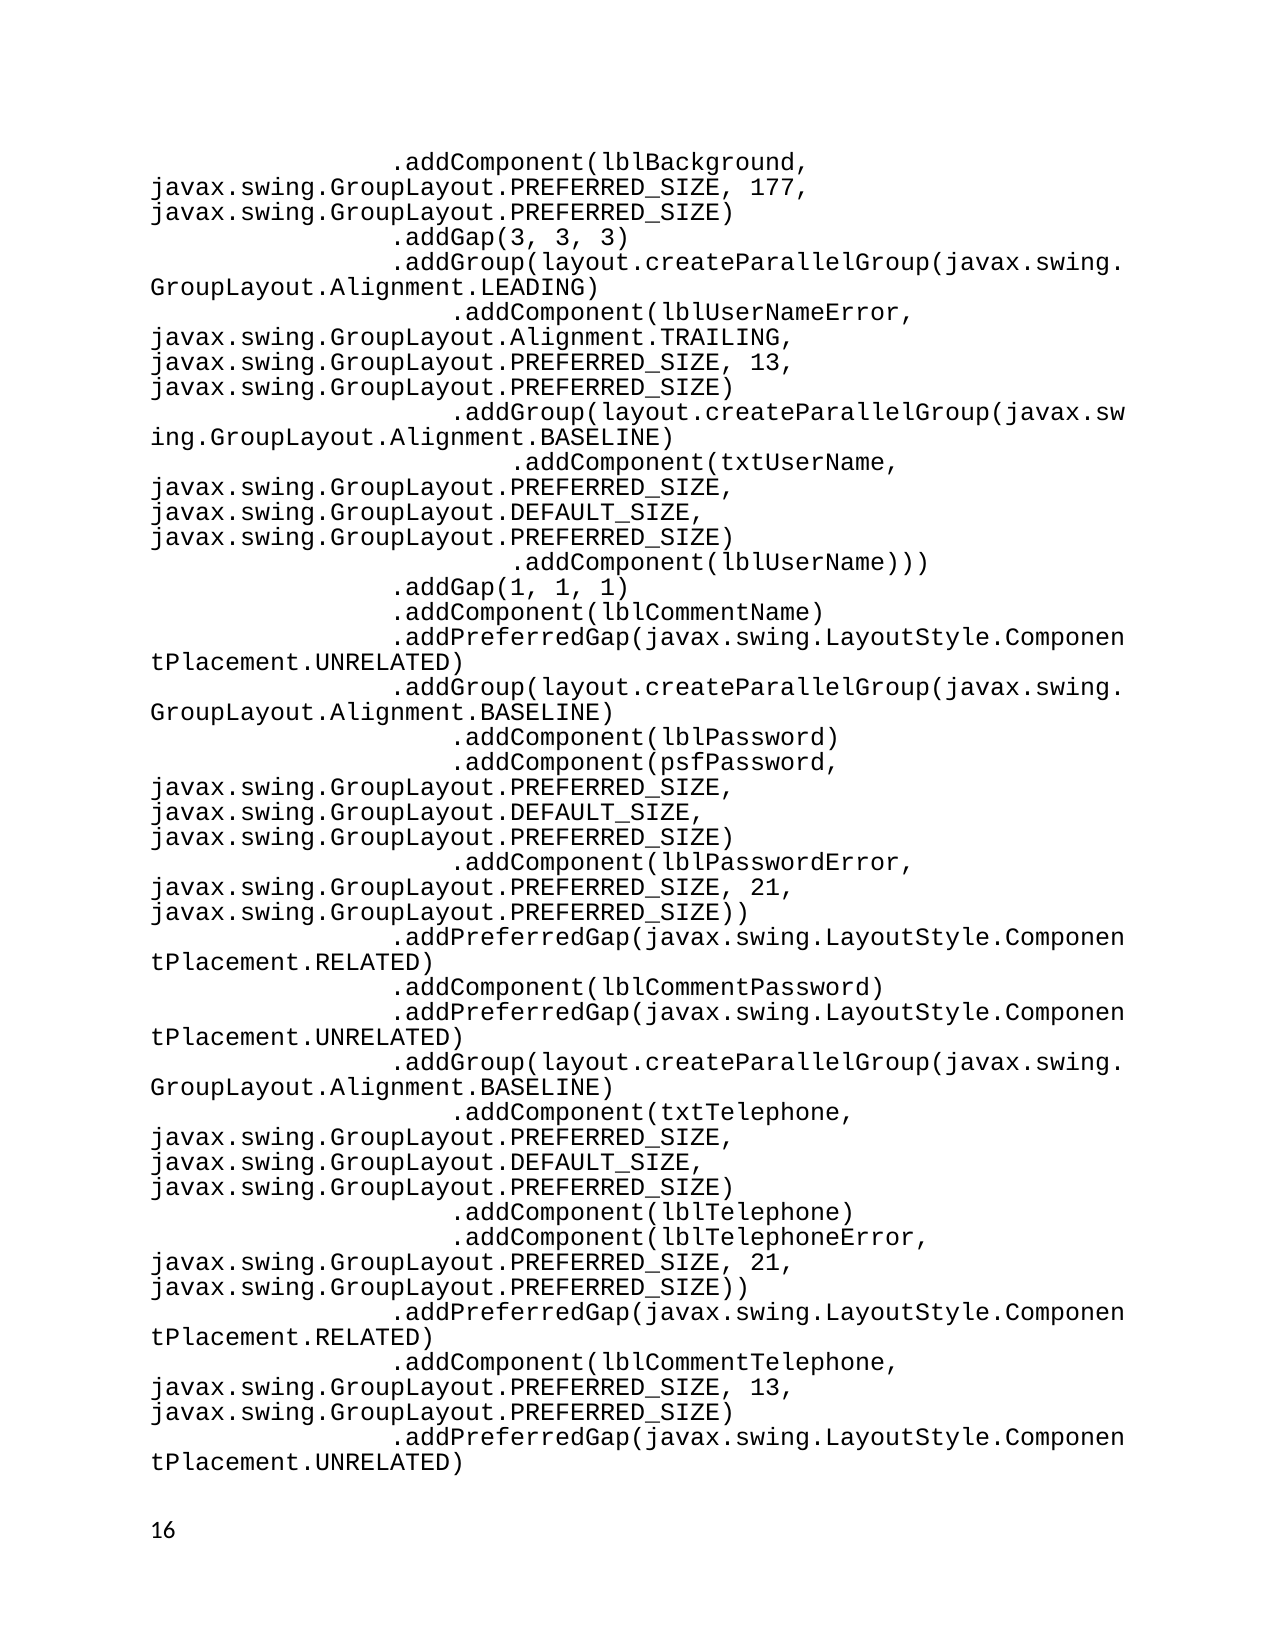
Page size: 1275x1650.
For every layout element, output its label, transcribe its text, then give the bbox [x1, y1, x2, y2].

text .addGroup(layout.createParallelGroup(javax.swing.GroupLayout.Alignment.BASELINE) [150, 1050, 1125, 1100]
text .addComponent(lblTelephoneError, javax.swing.GroupLayout.PREFERRED_SIZE, 21, javax.swing.GroupLayout.PREFERRED_SIZE)) [150, 1225, 1125, 1300]
text .addPreferredGap(javax.swing.LayoutStyle.ComponentPlacement.UNRELATED) [150, 1425, 1125, 1475]
text .addComponent(psfPassword, javax.swing.GroupLayout.PREFERRED_SIZE, javax.swing.GroupLayout.DEFAULT_SIZE, javax.swing.GroupLayout.PREFERRED_SIZE) [150, 750, 1125, 850]
text .addComponent(txtTelephone, javax.swing.GroupLayout.PREFERRED_SIZE, javax.swing.GroupLayout.DEFAULT_SIZE, javax.swing.GroupLayout.PREFERRED_SIZE) [150, 1100, 1125, 1200]
text .addComponent(lblUserNameError, javax.swing.GroupLayout.Alignment.TRAILING, javax.swing.GroupLayout.PREFERRED_SIZE, 13, javax.swing.GroupLayout.PREFERRED_SIZE) [150, 300, 1125, 400]
text .addComponent(lblBackground, javax.swing.GroupLayout.PREFERRED_SIZE, 177, javax.swing.GroupLayout.PREFERRED_SIZE) [150, 150, 1125, 225]
text .addGroup(layout.createParallelGroup(javax.swing.GroupLayout.Alignment.BASELINE) [150, 400, 1125, 450]
text .addComponent(lblPassword) [150, 725, 1125, 750]
text .addComponent(lblCommentPassword) [150, 975, 1125, 1000]
text .addComponent(lblPasswordError, javax.swing.GroupLayout.PREFERRED_SIZE, 21, javax.swing.GroupLayout.PREFERRED_SIZE)) [150, 850, 1125, 925]
text .addComponent(lblUserName))) [150, 550, 1125, 575]
text .addComponent(lblCommentName) [150, 600, 1125, 625]
text .addPreferredGap(javax.swing.LayoutStyle.ComponentPlacement.RELATED) [150, 1300, 1125, 1350]
text .addPreferredGap(javax.swing.LayoutStyle.ComponentPlacement.UNRELATED) [150, 625, 1125, 675]
text .addComponent(lblTelephone) [150, 1200, 1125, 1225]
text .addGroup(layout.createParallelGroup(javax.swing.GroupLayout.Alignment.BASELINE) [150, 675, 1125, 725]
text .addGap(1, 1, 1) [150, 575, 1125, 600]
text .addComponent(txtUserName, javax.swing.GroupLayout.PREFERRED_SIZE, javax.swing.GroupLayout.DEFAULT_SIZE, javax.swing.GroupLayout.PREFERRED_SIZE) [150, 450, 1125, 550]
text .addGroup(layout.createParallelGroup(javax.swing.GroupLayout.Alignment.LEADING) [150, 250, 1125, 300]
text .addComponent(lblCommentTelephone, javax.swing.GroupLayout.PREFERRED_SIZE, 13, javax.swing.GroupLayout.PREFERRED_SIZE) [150, 1350, 1125, 1425]
text .addGap(3, 3, 3) [150, 225, 1125, 250]
text .addPreferredGap(javax.swing.LayoutStyle.ComponentPlacement.RELATED) [150, 925, 1125, 975]
text .addPreferredGap(javax.swing.LayoutStyle.ComponentPlacement.UNRELATED) [150, 1000, 1125, 1050]
